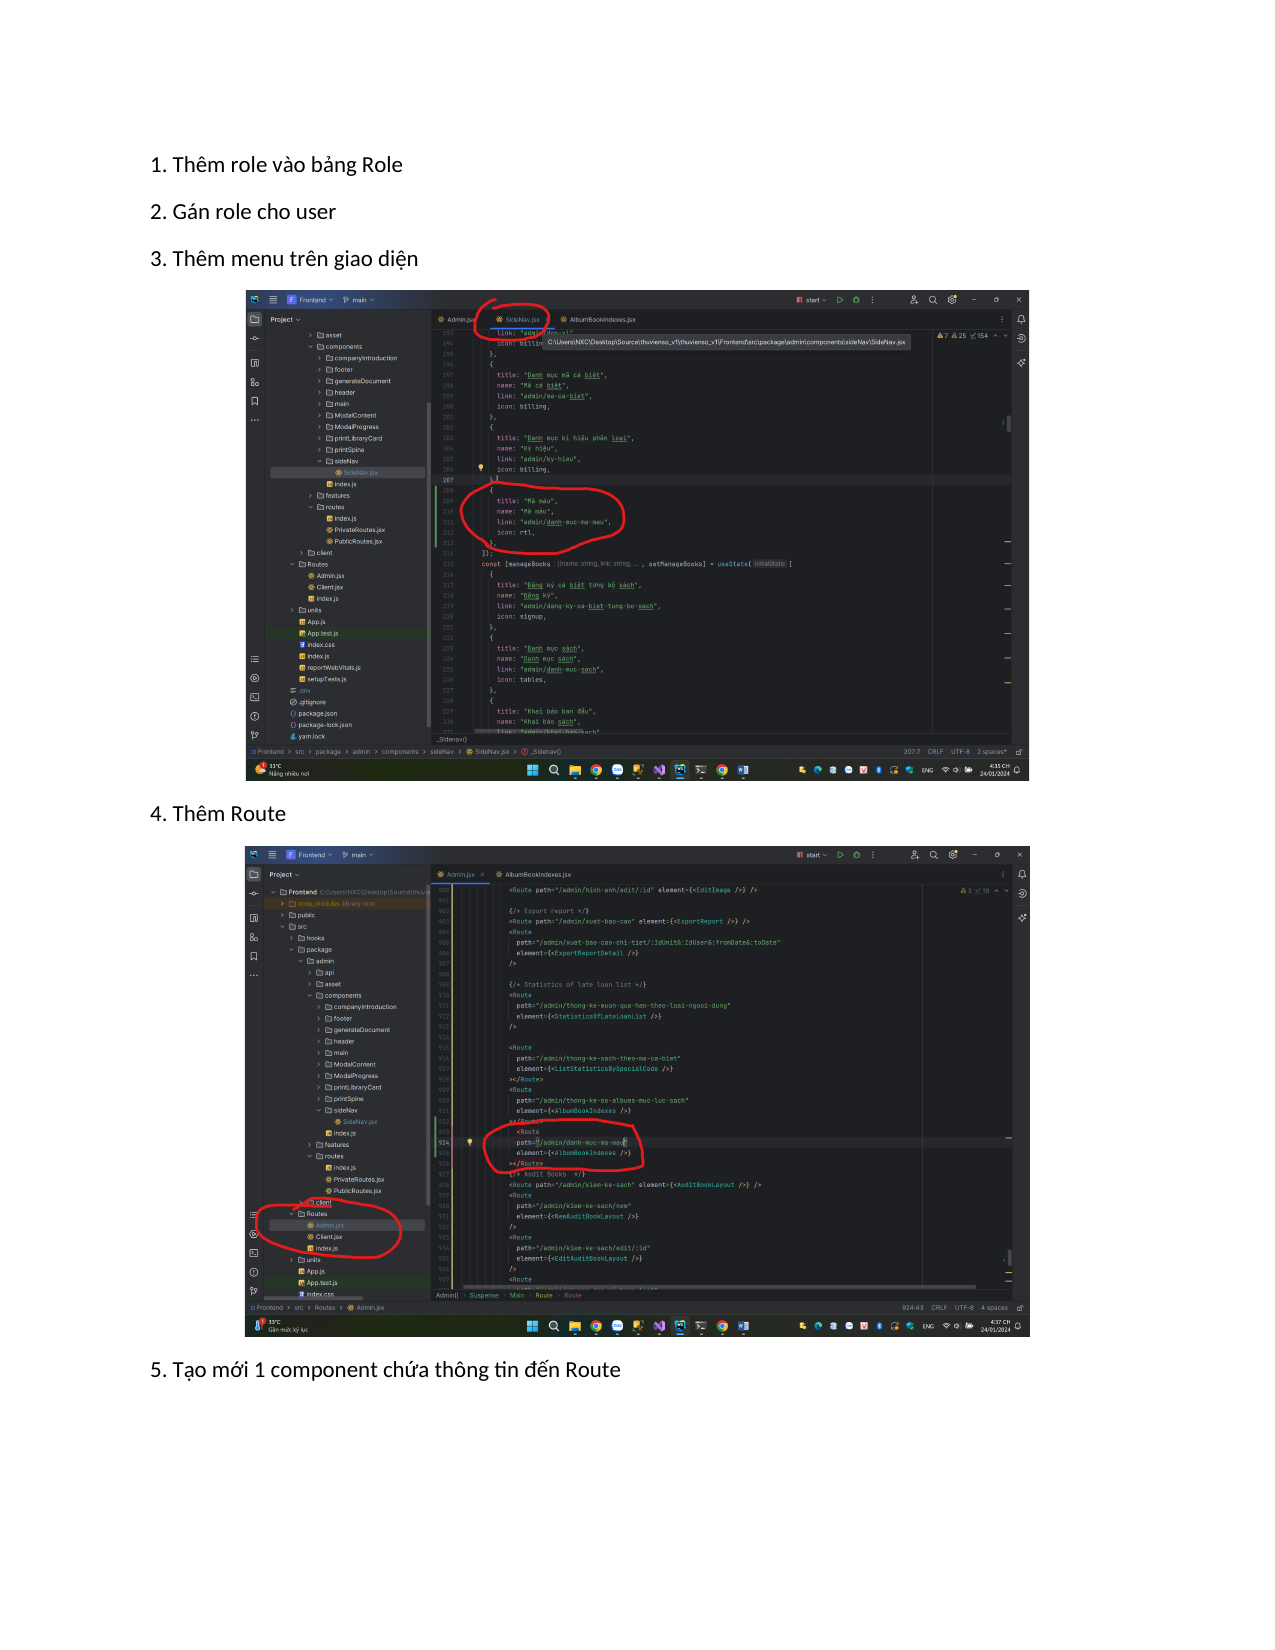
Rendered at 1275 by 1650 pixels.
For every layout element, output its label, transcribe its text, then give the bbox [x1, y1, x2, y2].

picture [244, 846, 1030, 1337]
text 4. Thêm Route [150, 799, 1125, 827]
text 2. Gán role cho user [150, 197, 1125, 225]
text 3. Thêm menu trên giao diện [150, 244, 1125, 272]
picture [245, 290, 1030, 781]
text 5. Tạo mới 1 component chứa thông tin đến Route [150, 1356, 1125, 1383]
text 1. Thêm role vào bảng Role [150, 150, 1125, 178]
